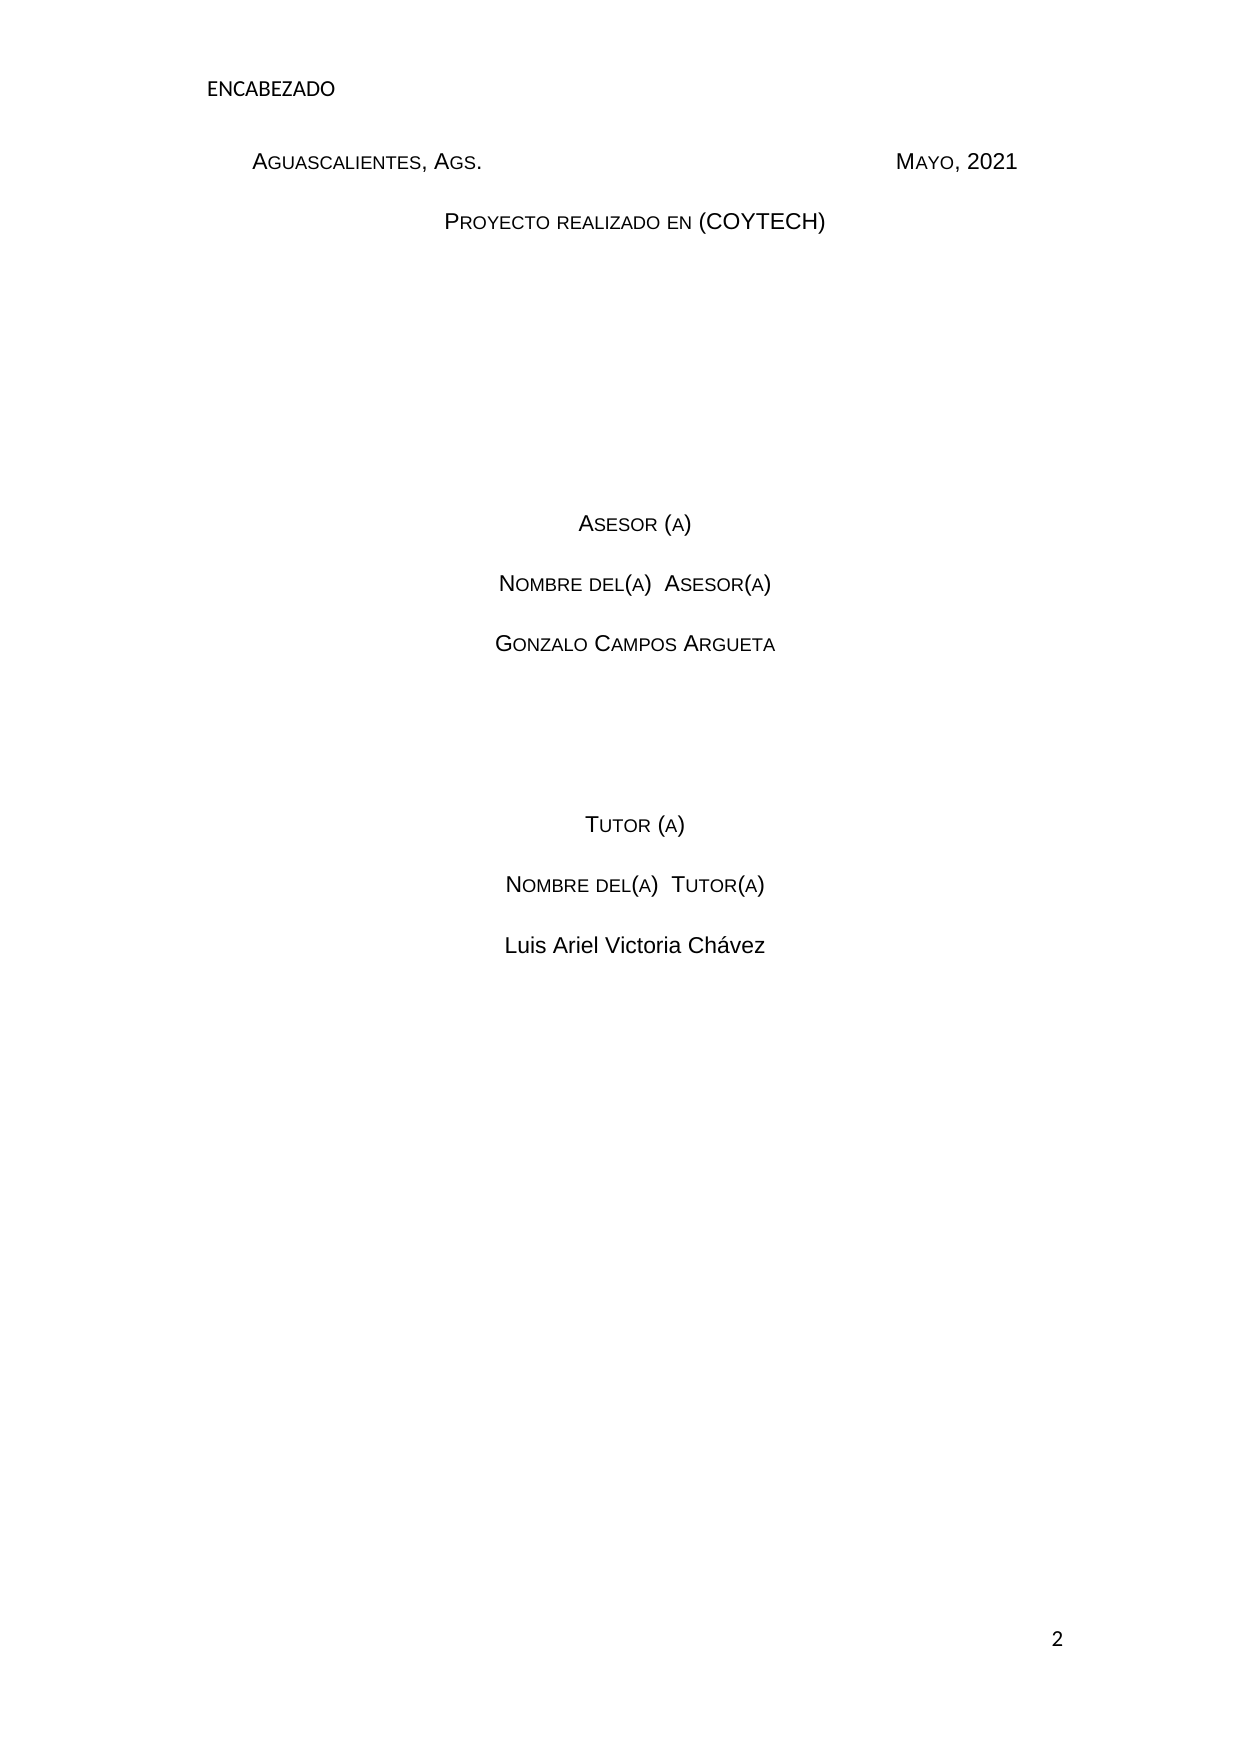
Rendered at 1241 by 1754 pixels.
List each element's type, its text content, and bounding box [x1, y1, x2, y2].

text Gonzalo Campos Argueta [207, 630, 1063, 657]
text Luis Ariel Victoria Chávez [207, 932, 1063, 958]
text Nombre del(a) Tutor(a) [207, 871, 1063, 898]
text Asesor (a) [207, 509, 1063, 536]
text Tutor (a) [207, 811, 1063, 837]
text Proyecto realizado en (COYTECH) [207, 208, 1063, 234]
text Nombre del(a) Asesor(a) [207, 570, 1063, 596]
text Aguascalientes, Ags. Mayo, 2021 [207, 148, 1063, 174]
